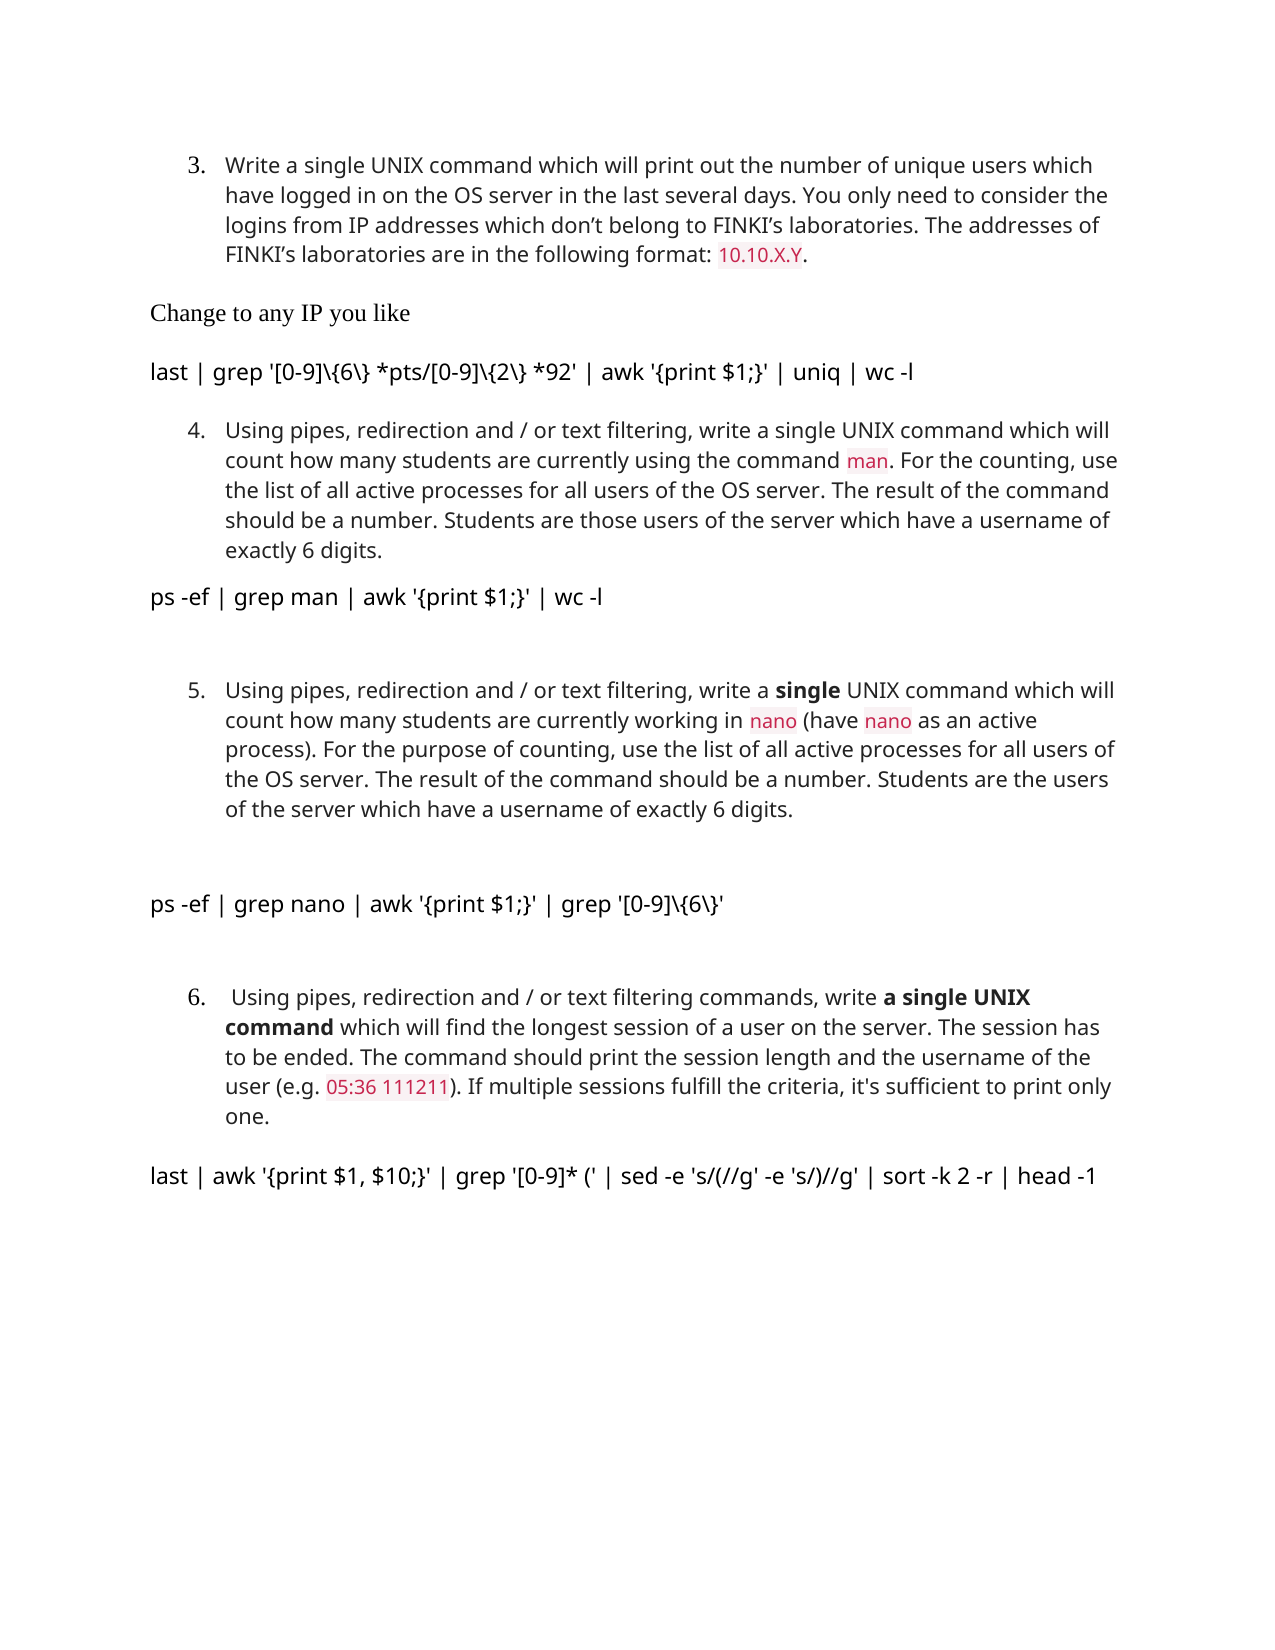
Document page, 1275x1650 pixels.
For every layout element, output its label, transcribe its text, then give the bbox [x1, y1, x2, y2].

list Write a single UNIX command which will print out the number of unique users which have logged in on the OS server in the last several days. You only need to consider the logins from IP addresses which don’t belong to FINKI’s laboratories. The addresses of FINKI’s laboratories are in the following format: 10.10.X.Y. [187, 150, 1125, 269]
text ps -ef | grep man | awk '{print $1;}' | wc -l [150, 581, 1125, 612]
list Using pipes, redirection and / or text filtering commands, write a single UNIX command which will find the longest session of a user on the server. The session has to be ended. The command should print the session length and the username of the user (e.g. 05:36 111211). If multiple sessions fulfill the criteria, it's sufficient to print only one. [270, 982, 1125, 1131]
text ps -ef | grep nano | awk '{print $1;}' | grep '[0-9]\{6\}' [150, 888, 1125, 919]
list Using pipes, redirection and / or text filtering, write a single UNIX command which will count how many students are currently using the command man. For the counting, use the list of all active processes for all users of the OS server. The result of the command should be a number. Students are those users of the server which have a username of exactly 6 digits. [187, 415, 1125, 564]
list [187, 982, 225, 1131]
text last | grep '[0-9]\{6\} *pts/[0-9]\{2\} *92' | awk '{print $1;}' | uniq | wc -l [150, 355, 1125, 387]
text Change to any IP you like [150, 298, 1125, 327]
text last | awk '{print $1, $10;}' | grep '[0-9]* (' | sed -e 's/(//g' -e 's/)//g' | sort -k 2 -r | head -1 [150, 1159, 1125, 1191]
list Using pipes, redirection and / or text filtering, write a single UNIX command which will count how many students are currently working in nano (have nano as an active process). For the purpose of counting, use the list of all active processes for all users of the OS server. The result of the command should be a number. Students are the users of the server which have a username of exactly 6 digits. [187, 675, 1125, 824]
